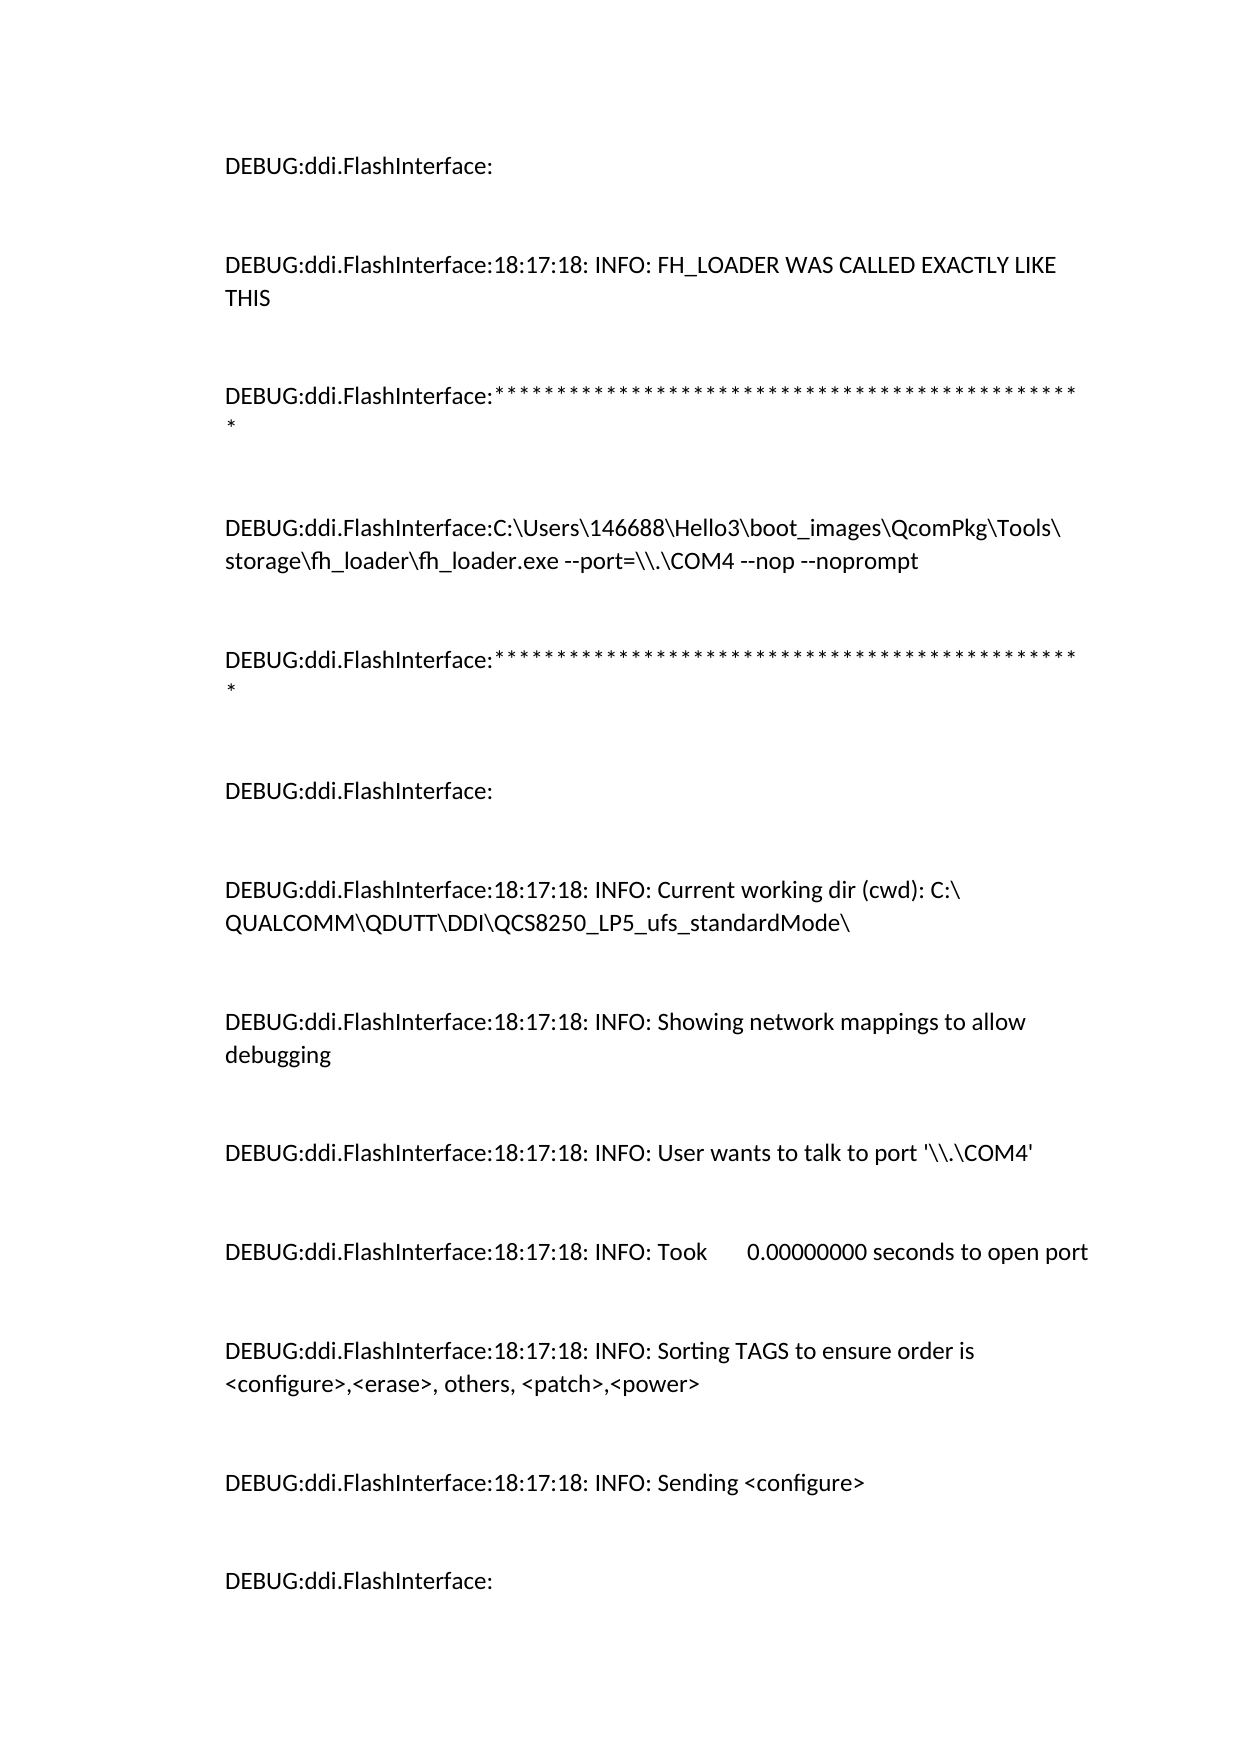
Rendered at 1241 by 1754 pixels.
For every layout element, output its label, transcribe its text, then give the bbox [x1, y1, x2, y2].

list DEBUG:ddi.FlashInterface:18:17:18: INFO: Sending <configure> [225, 1467, 1090, 1497]
list DEBUG:ddi.FlashInterface: [225, 150, 1090, 181]
list DEBUG:ddi.FlashInterface:18:17:18: INFO: Showing network mappings to allow debugging [225, 1006, 1090, 1069]
list DEBUG:ddi.FlashInterface:************************************************ [225, 380, 1090, 444]
list DEBUG:ddi.FlashInterface:C:\Users\146688\Hello3\boot_images\QcomPkg\Tools\storage\fh_loader\fh_loader.exe --port=\\.\COM4 --nop --noprompt [225, 512, 1090, 576]
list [225, 1565, 1090, 1596]
list DEBUG:ddi.FlashInterface:18:17:18: INFO: Took 0.00000000 seconds to open port [225, 1236, 1090, 1267]
list DEBUG:ddi.FlashInterface:18:17:18: INFO: Current working dir (cwd): C:\QUALCOMM\QDUTT\DDI\QCS8250_LP5_ufs_standardMode\ [225, 874, 1090, 938]
list DEBUG:ddi.FlashInterface:18:17:18: INFO: FH_LOADER WAS CALLED EXACTLY LIKE THIS [225, 249, 1090, 312]
list DEBUG:ddi.FlashInterface:************************************************ [225, 644, 1090, 707]
list DEBUG:ddi.FlashInterface: [225, 775, 1090, 806]
list DEBUG:ddi.FlashInterface:18:17:18: INFO: Sorting TAGS to ensure order is <configure>,<erase>, others, <patch>,<power> [225, 1335, 1090, 1398]
list DEBUG:ddi.FlashInterface:18:17:18: INFO: User wants to talk to port '\\.\COM4' [225, 1137, 1090, 1168]
